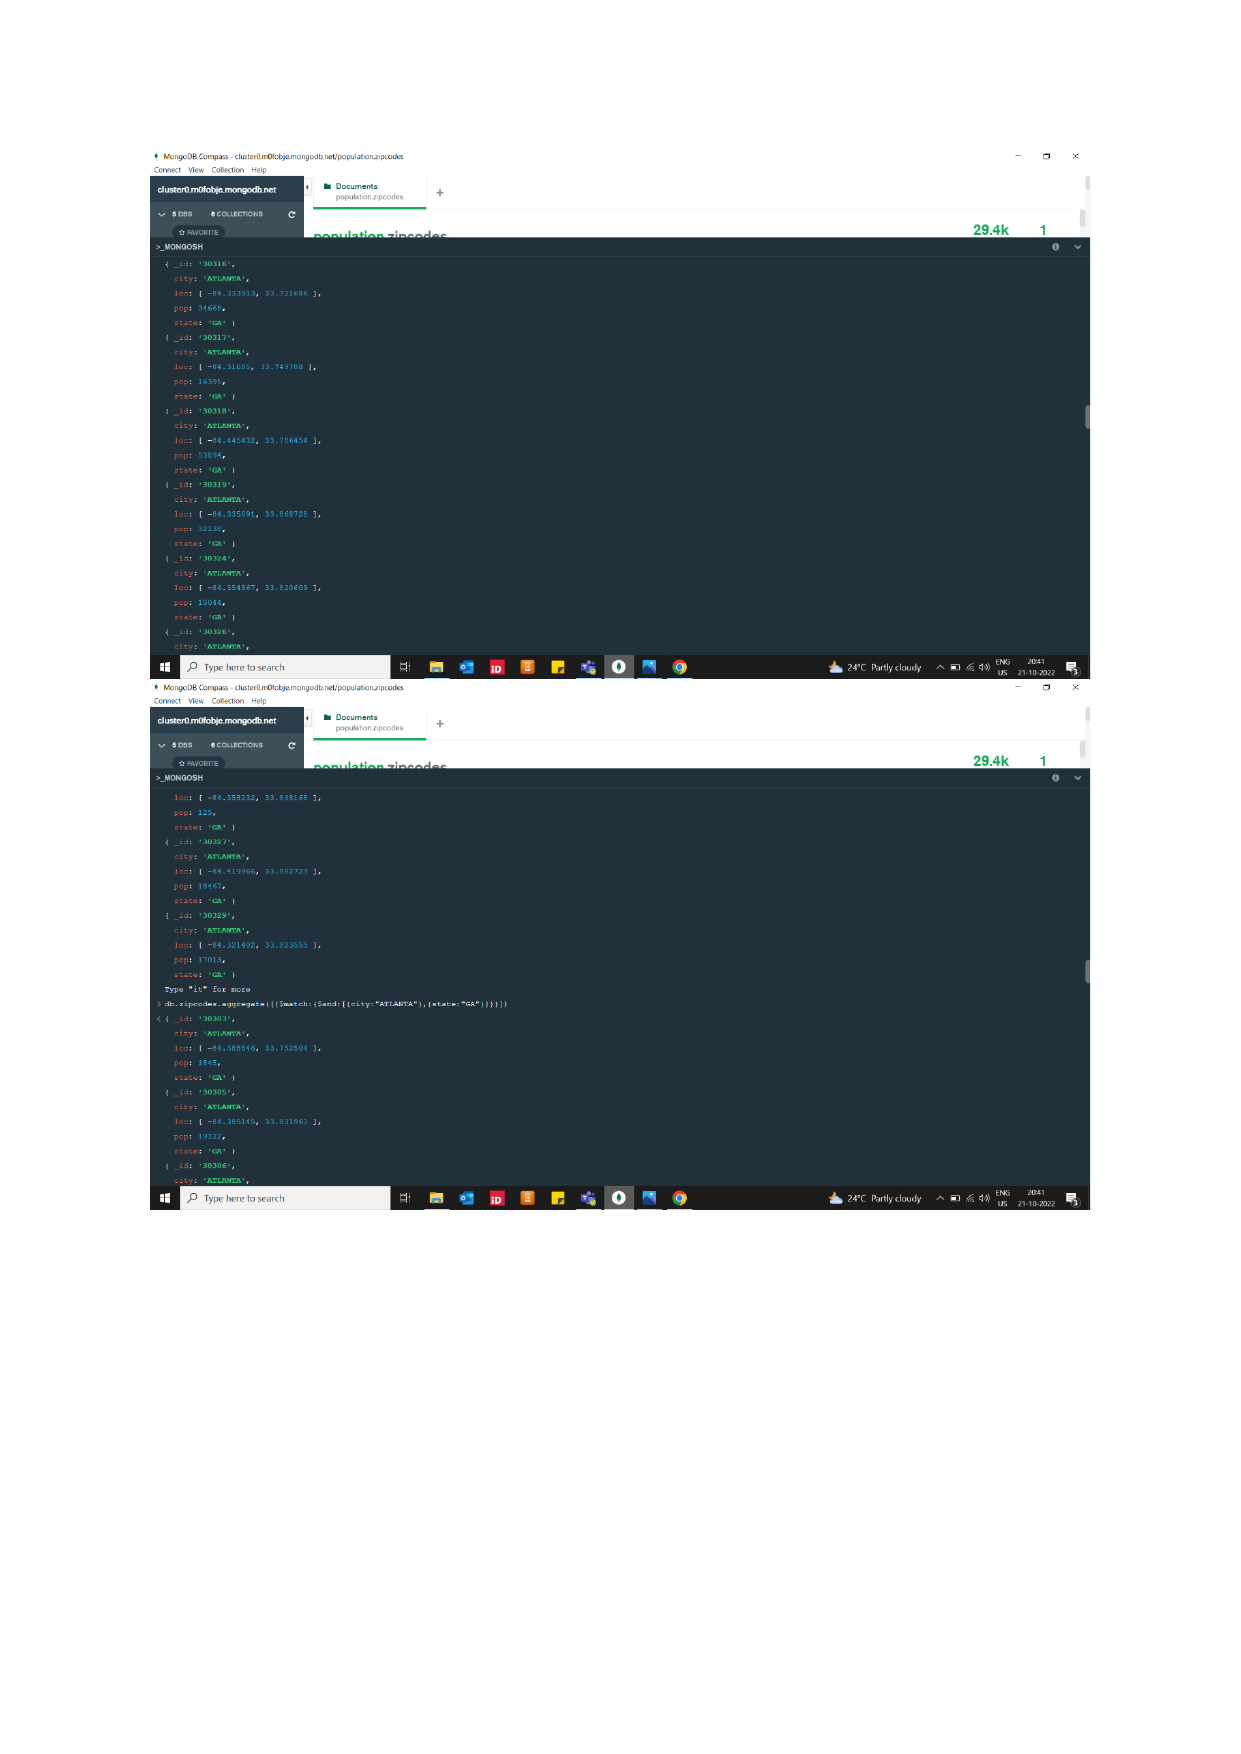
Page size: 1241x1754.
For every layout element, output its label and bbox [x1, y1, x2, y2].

picture [150, 150, 1091, 679]
picture [150, 681, 1091, 1210]
